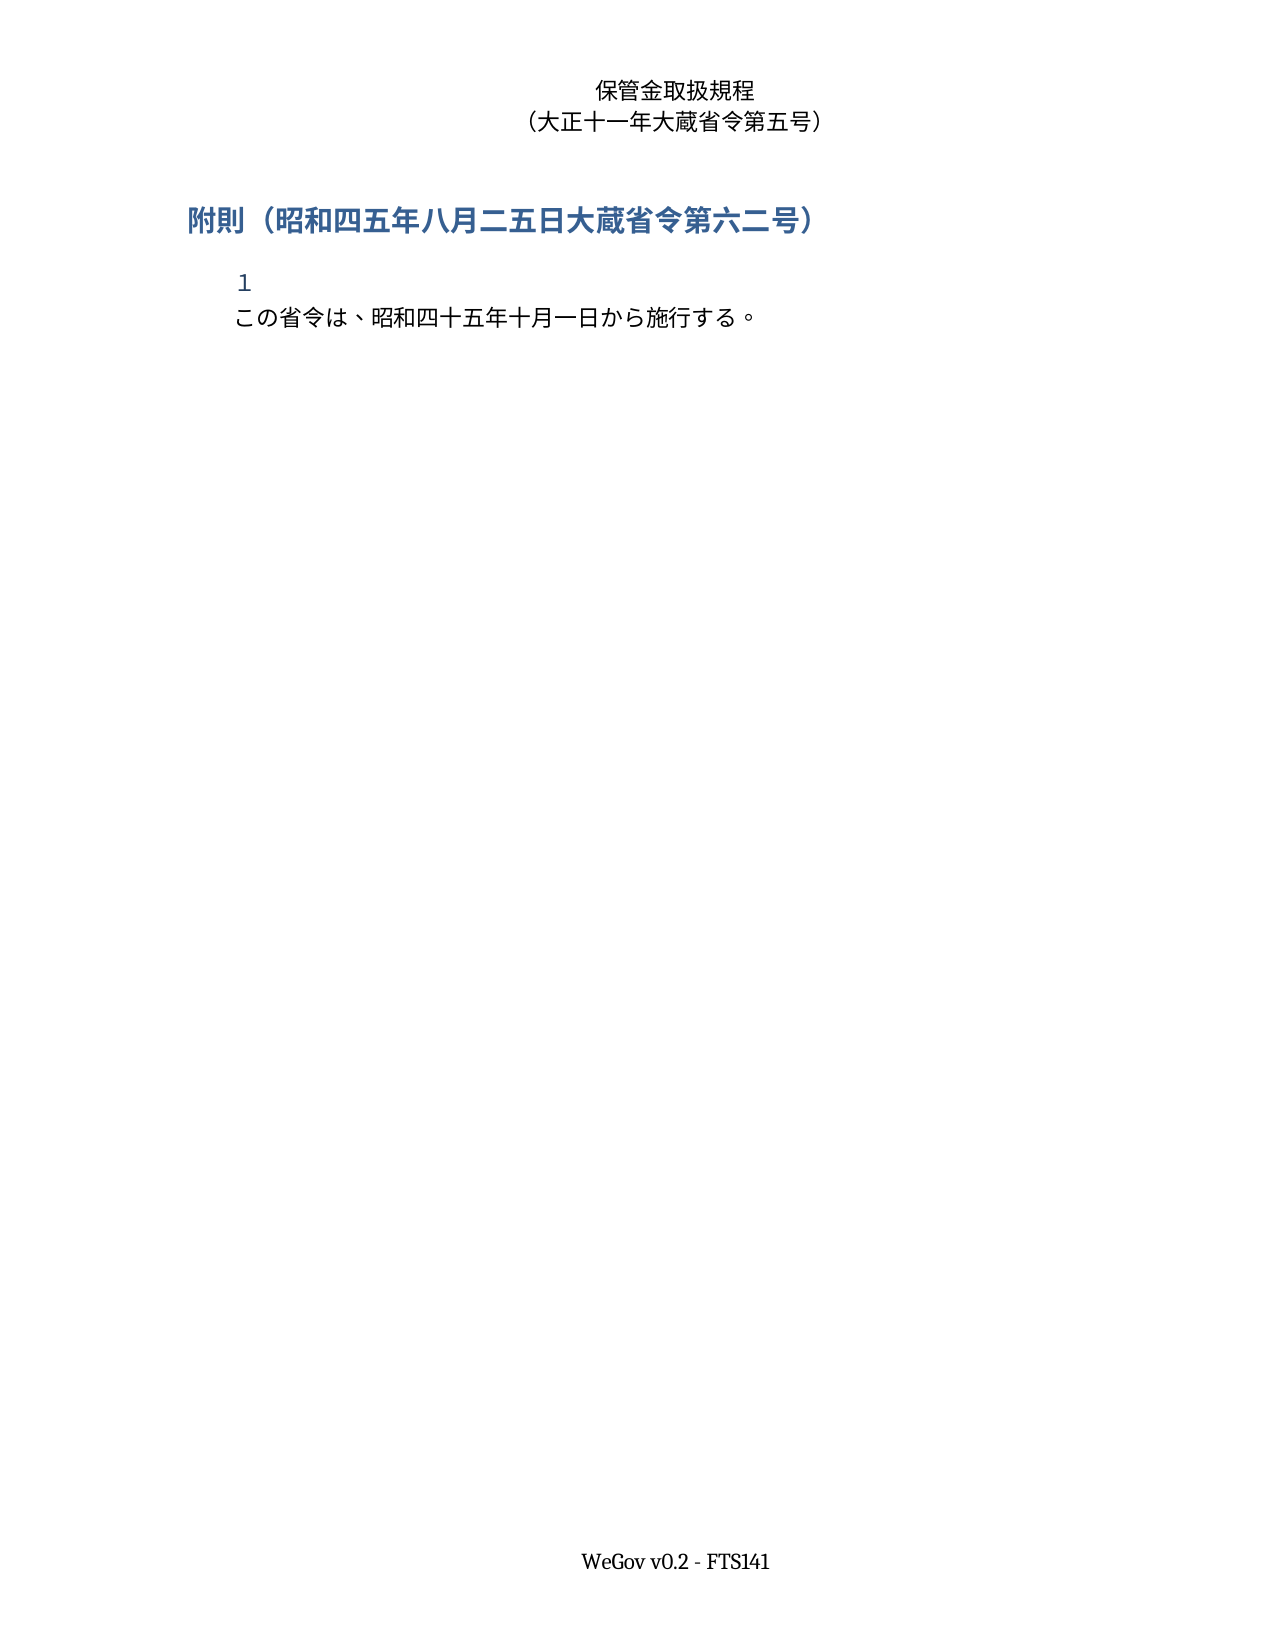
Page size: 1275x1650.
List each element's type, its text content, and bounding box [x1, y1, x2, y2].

text この省令は、昭和四十五年十月一日から施行する。 [233, 302, 1087, 334]
subtitle 附則（昭和四五年八月二五日大蔵省令第六二号） [187, 200, 1087, 240]
subtitle １ [233, 266, 1087, 298]
